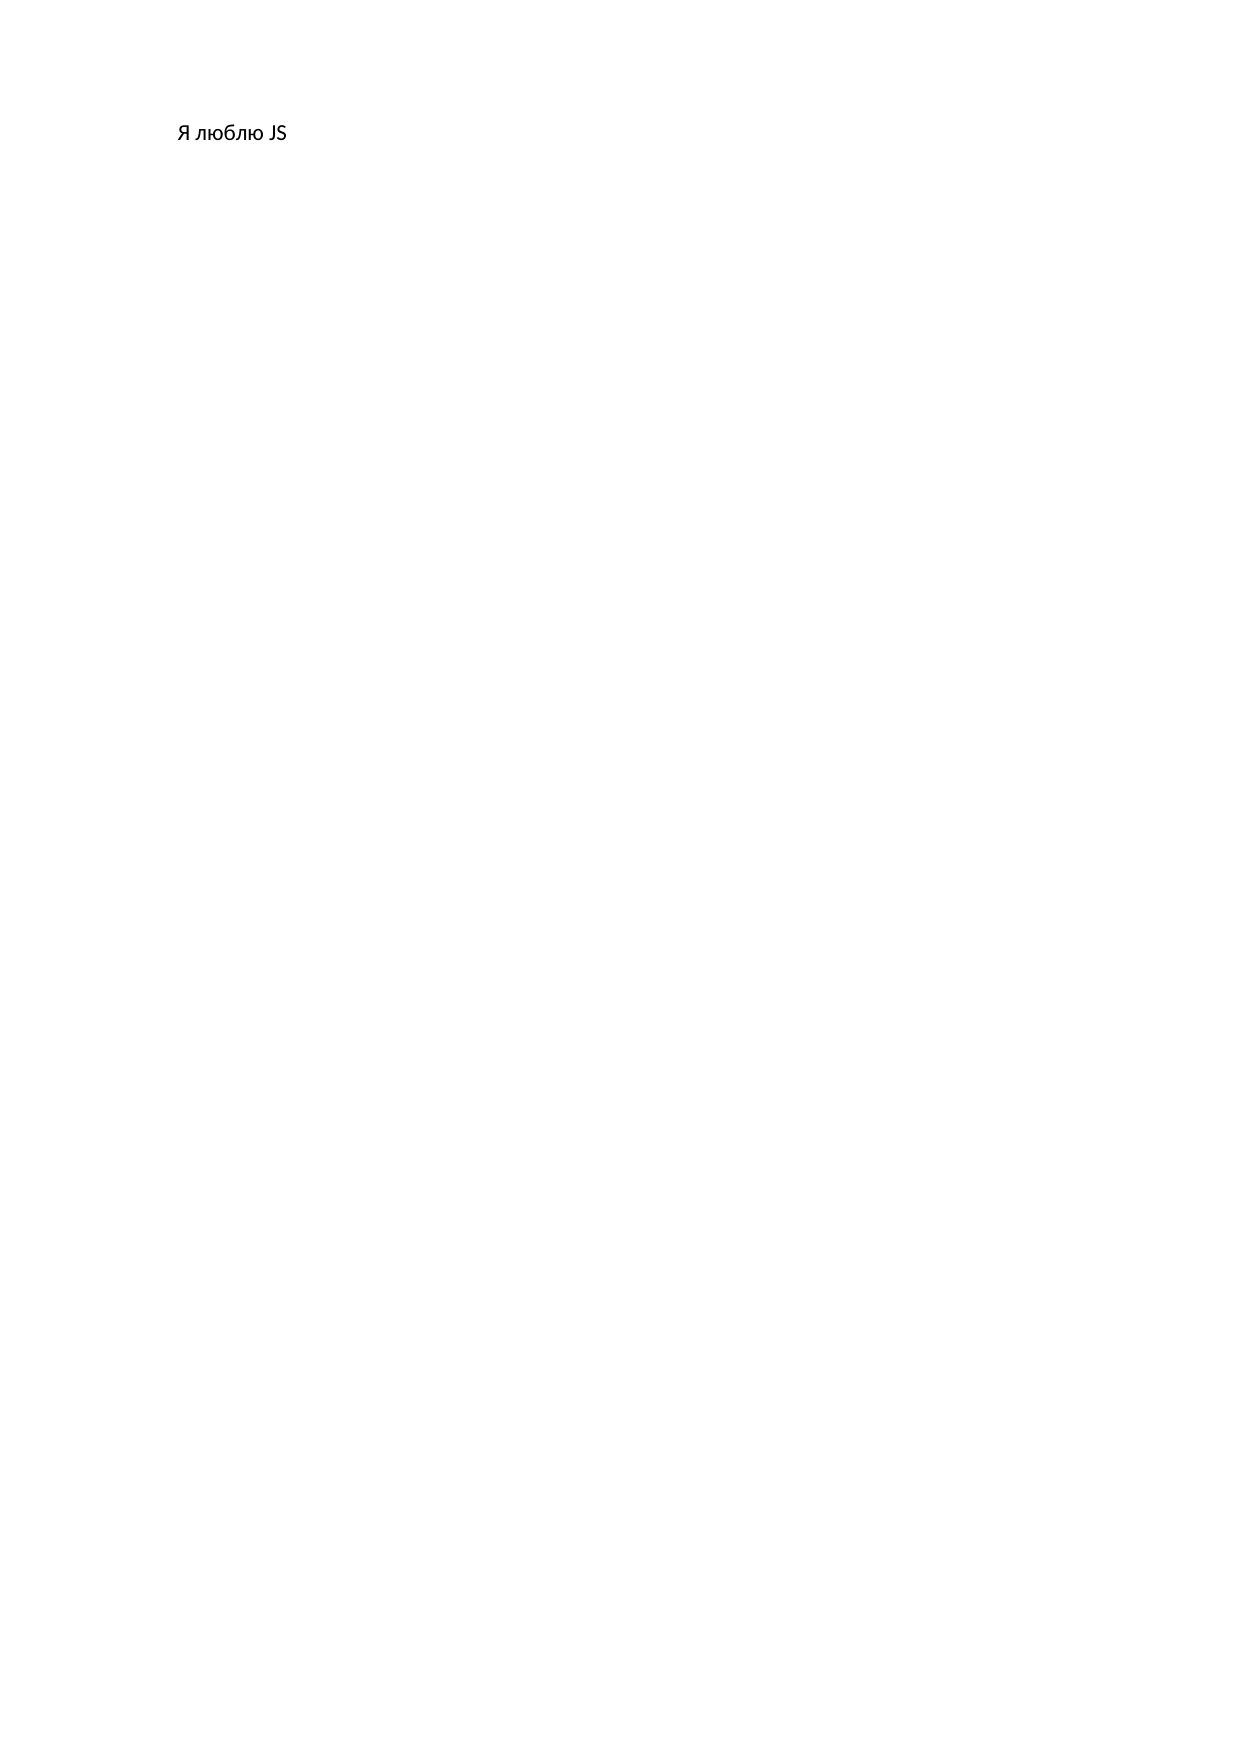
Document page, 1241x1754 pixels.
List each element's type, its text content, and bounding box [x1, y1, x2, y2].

text Я люблю JS [177, 118, 1152, 146]
